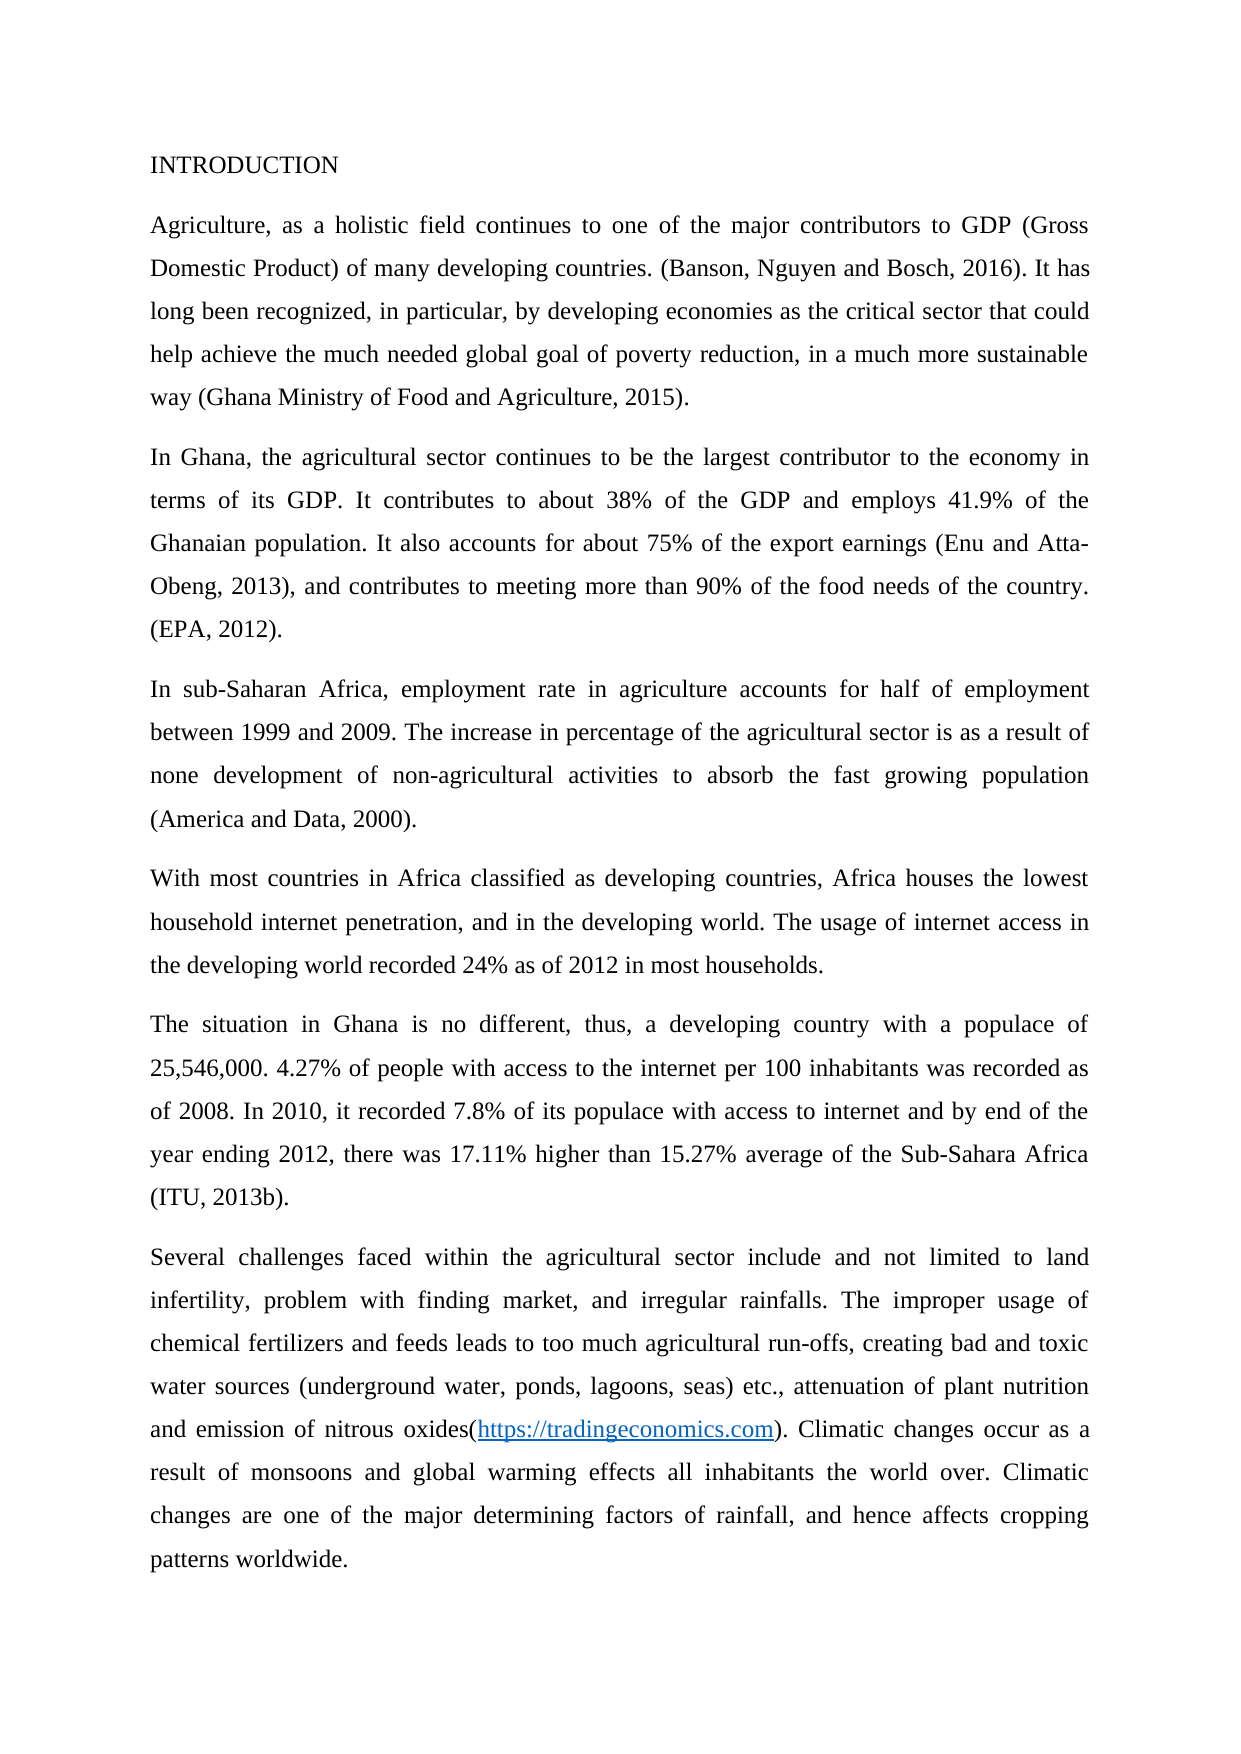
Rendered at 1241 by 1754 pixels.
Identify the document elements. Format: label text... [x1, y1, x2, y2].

text With most countries in Africa classified as developing countries, Africa houses the lowest household internet penetration, and in the developing world. The usage of internet access in the developing world recorded 24% as of 2012 in most households. [150, 863, 1090, 978]
text In sub-Saharan Africa, employment rate in agriculture accounts for half of employment between 1999 and 2009. The increase in percentage of the agricultural sector is as a result of none development of non-agricultural activities to absorb the fast growing population (America and Data, 2000). [150, 674, 1090, 832]
text The situation in Ghana is no different, thus, a developing country with a populace of 25,546,000. 4.27% of people with access to the internet per 100 inhabitants was recorded as of 2008. In 2010, it recorded 7.8% of its populace with access to internet and by end of the year ending 2012, there was 17.11% higher than 15.27% average of the Sub-Sahara Africa (ITU, 2013b). [150, 1009, 1090, 1211]
text In Ghana, the agricultural sector continues to be the largest contributor to the economy in terms of its GDP. It contributes to about 38% of the GDP and employs 41.9% of the Ghanaian population. It also accounts for about 75% of the export earnings (Enu and Atta-Obeng, 2013), and contributes to meeting more than 90% of the food needs of the country. (EPA, 2012). [150, 442, 1090, 643]
text Agriculture, as a holistic field continues to one of the major contributors to GDP (Gross Domestic Product) of many developing countries. (Banson, Nguyen and Bosch, 2016). It has long been recognized, in particular, by developing economies as the critical sector that could help achieve the much needed global goal of poverty reduction, in a much more sustainable way (Ghana Ministry of Food and Agriculture, 2015). [150, 210, 1090, 411]
text Several challenges faced within the agricultural sector include and not limited to land infertility, problem with finding market, and irregular rainfalls. The improper usage of chemical fertilizers and feeds leads to too much agricultural run-offs, creating bad and toxic water sources (underground water, ponds, lagoons, seas) etc., attenuation of plant nutrition and emission of nitrous oxides(https://tradingeconomics.com). Climatic changes occur as a result of monsoons and global warming effects all inhabitants the world over. Climatic changes are one of the major determining factors of rainfall, and hence affects cropping patterns worldwide. [150, 1242, 1090, 1572]
text INTRODUCTION [150, 150, 1090, 179]
